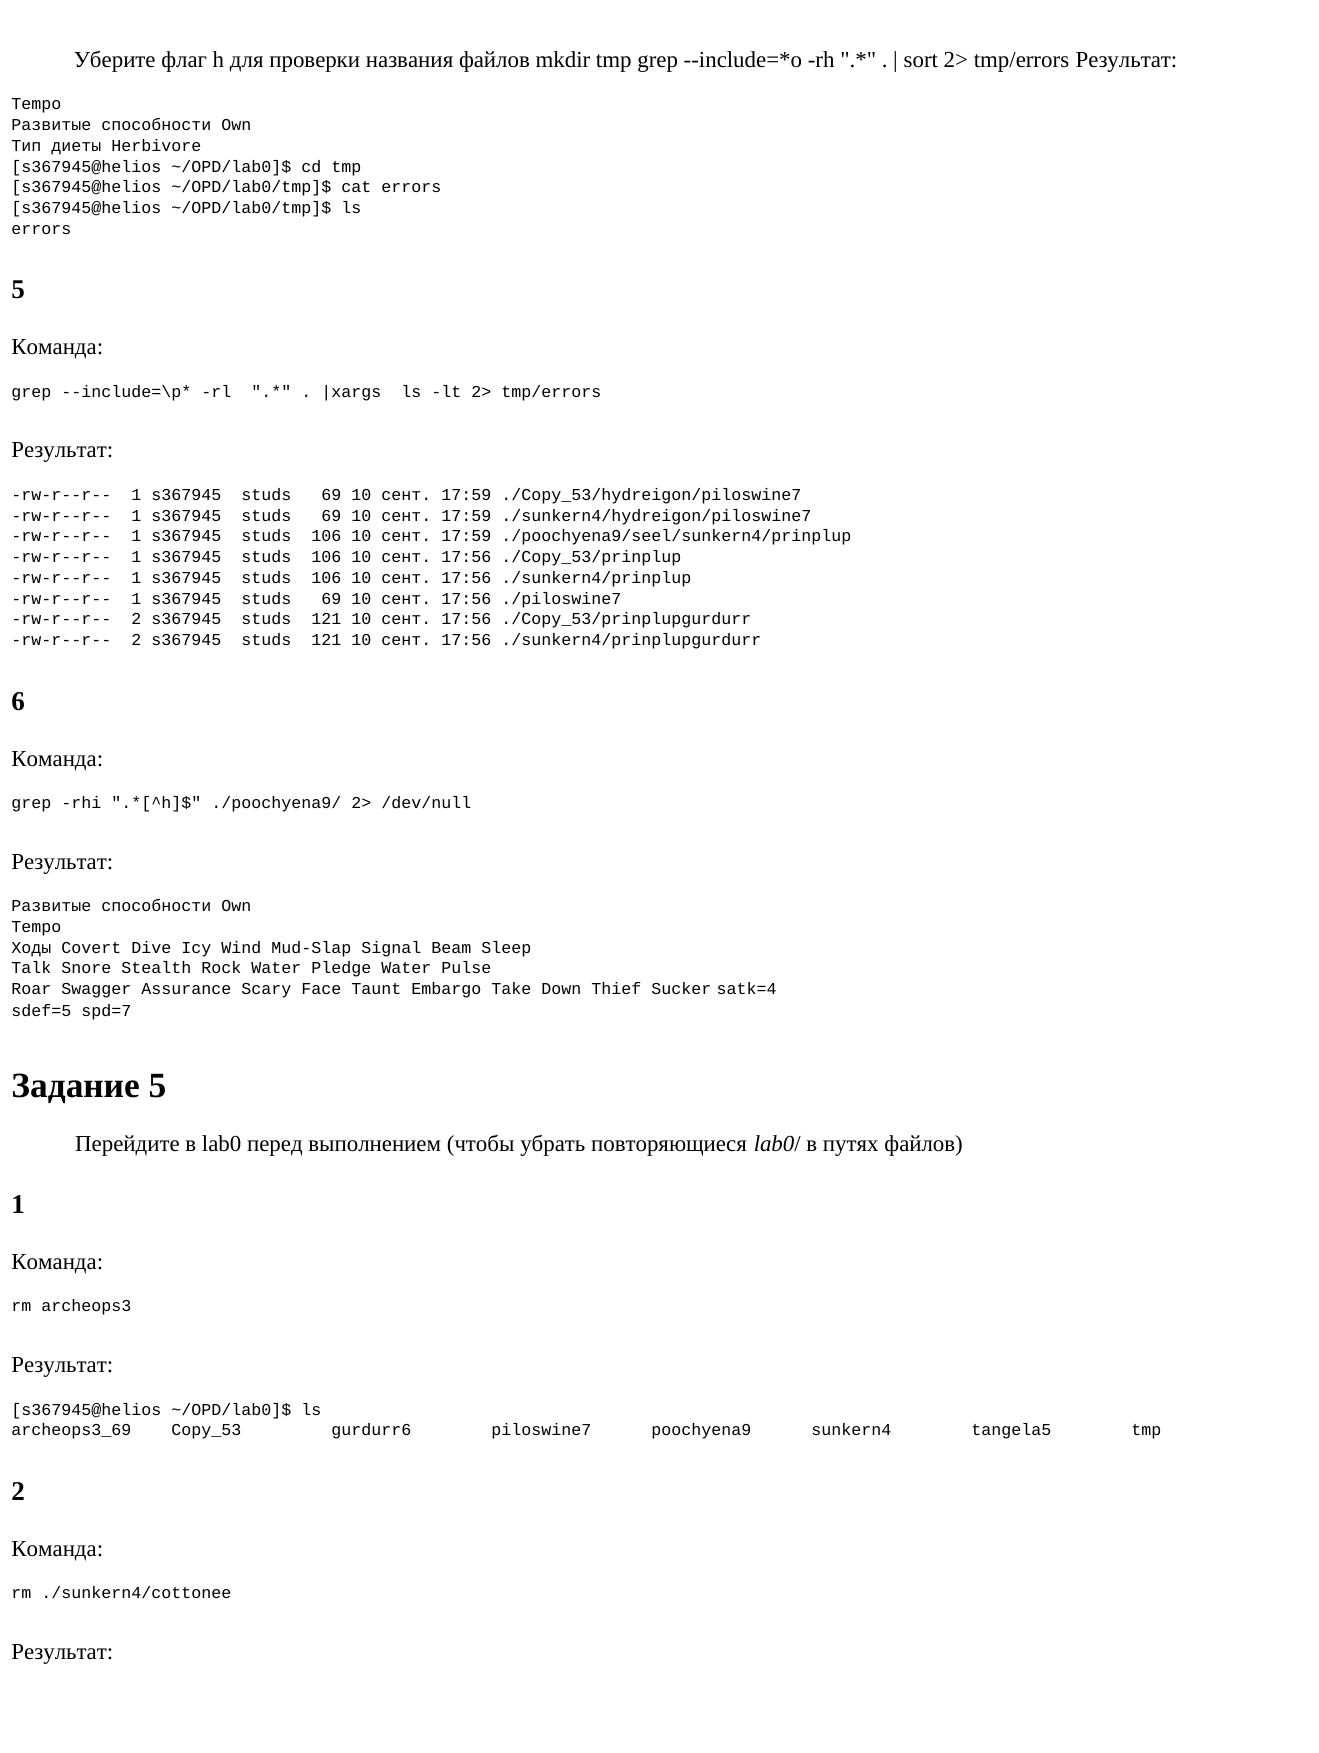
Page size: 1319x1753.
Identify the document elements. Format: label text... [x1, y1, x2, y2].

text errors [11, 220, 1318, 239]
text Команда: [11, 744, 1318, 771]
text Tempo [11, 919, 1318, 937]
text -rw-r--r-- 1 s367945 studs 69 10 сент. 17:59 ./Copy_53/hydreigon/piloswine7 [11, 487, 1318, 505]
text Ходы Covert Dive Icy Wind Mud-Slap Signal Beam Sleep [11, 939, 1318, 958]
text archeops3_69 Copy_53 gurdurr6 piloswine7 poochyena9 sunkern4 tangela5 tmp [11, 1422, 1318, 1441]
text 2 [11, 1475, 1318, 1506]
text 6 [11, 685, 1318, 716]
text -rw-r--r-- 1 s367945 studs 106 10 сент. 17:59 ./poochyena9/seel/sunkern4/prinplup [11, 528, 1318, 547]
text Команда: [11, 333, 1318, 359]
text Перейдите в lab0 перед выполнением (чтобы убрать повторяющиеся lab0/ в путях файлов) [75, 1129, 1318, 1156]
text Результат: [11, 848, 1318, 874]
text Команда: [11, 1535, 1318, 1561]
text Tempo [11, 96, 1318, 115]
text Задание 5 [11, 1064, 1318, 1105]
text Roar Swagger Assurance Scary Face Taunt Embargo Take Down Thief Sucker satk=4 [11, 981, 1318, 1000]
text Команда: [11, 1248, 1318, 1274]
text grep -rhi ".*[^h]$" ./poochyena9/ 2> /dev/null [11, 795, 1318, 813]
text -rw-r--r-- 1 s367945 studs 69 10 сент. 17:56 ./piloswine7 [11, 590, 1318, 609]
text Talk Snore Stealth Rock Water Pledge Water Pulse [11, 960, 1318, 979]
text -rw-r--r-- 1 s367945 studs 69 10 сент. 17:59 ./sunkern4/hydreigon/piloswine7 [11, 507, 1318, 526]
text rm ./sunkern4/cottonee [11, 1585, 1318, 1604]
text [s367945@helios ~/OPD/lab0/tmp]$ ls [11, 199, 1318, 218]
text Результат: [11, 1638, 1318, 1664]
text -rw-r--r-- 2 s367945 studs 121 10 сент. 17:56 ./Copy_53/prinplupgurdurr [11, 611, 1318, 630]
text -rw-r--r-- 2 s367945 studs 121 10 сент. 17:56 ./sunkern4/prinplupgurdurr [11, 632, 1318, 651]
text -rw-r--r-- 1 s367945 studs 106 10 сент. 17:56 ./sunkern4/prinplup [11, 569, 1318, 588]
text Уберите флаг h для проверки названия файлов mkdir tmp grep --include=*o -rh ".*" . | sort 2> tmp/errors Результат: [73, 46, 1318, 72]
text 1 [11, 1188, 1318, 1219]
text [s367945@helios ~/OPD/lab0/tmp]$ cat errors [11, 179, 1318, 198]
text [s367945@helios ~/OPD/lab0]$ cd tmp [11, 158, 1318, 177]
text Тип диеты Herbivore [11, 137, 1318, 156]
text rm archeops3 [11, 1298, 1318, 1317]
text sdef=5 spd=7 [11, 1002, 1318, 1021]
text grep --include=\p* -rl ".*" . |xargs ls -lt 2> tmp/errors [11, 383, 1318, 402]
text Результат: [11, 436, 1318, 463]
text Развитые способности Own [11, 898, 1318, 917]
text 5 [11, 273, 1318, 304]
text [s367945@helios ~/OPD/lab0]$ ls [11, 1401, 1318, 1420]
text -rw-r--r-- 1 s367945 studs 106 10 сент. 17:56 ./Copy_53/prinplup [11, 549, 1318, 568]
text Развитые способности Own [11, 117, 1318, 136]
text Результат: [11, 1351, 1318, 1377]
